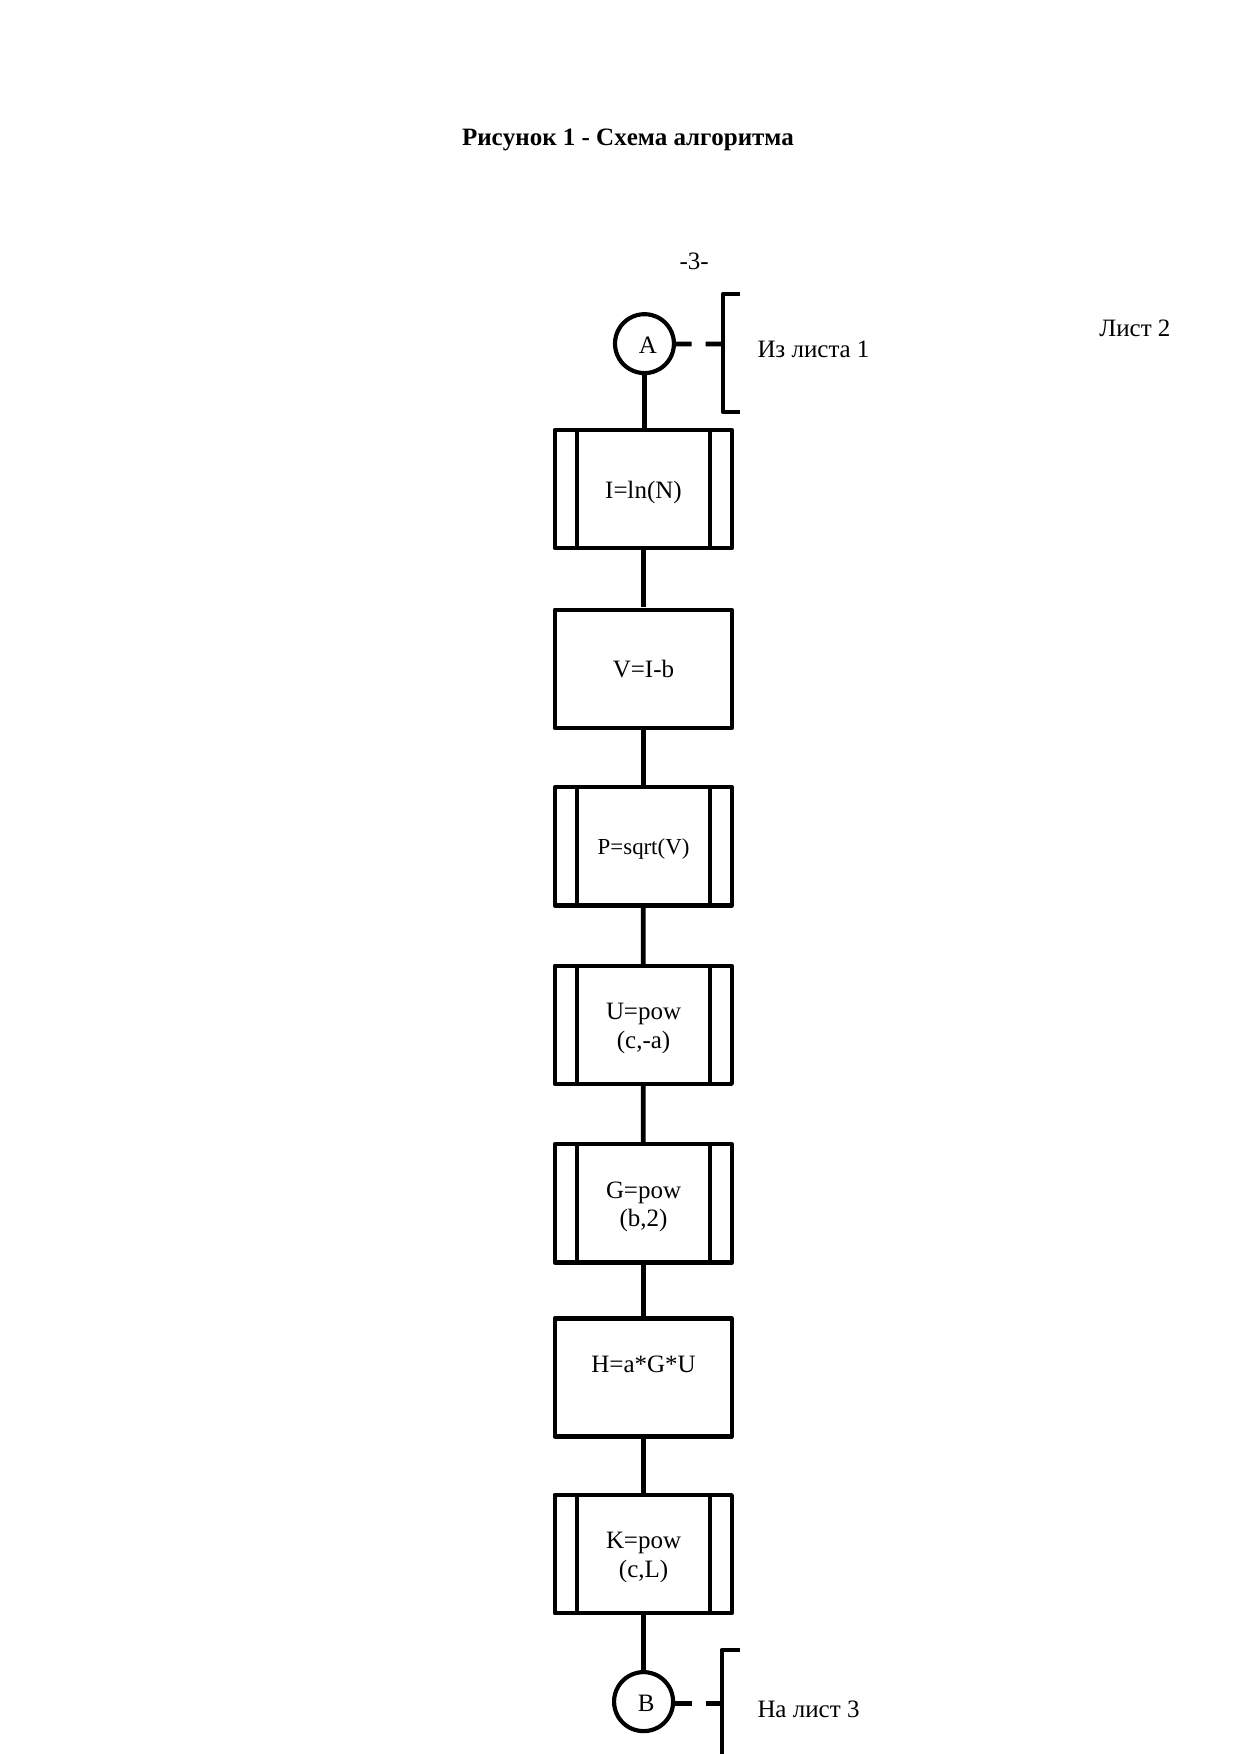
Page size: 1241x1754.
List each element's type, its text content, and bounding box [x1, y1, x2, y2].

text -3- [177, 246, 1211, 274]
